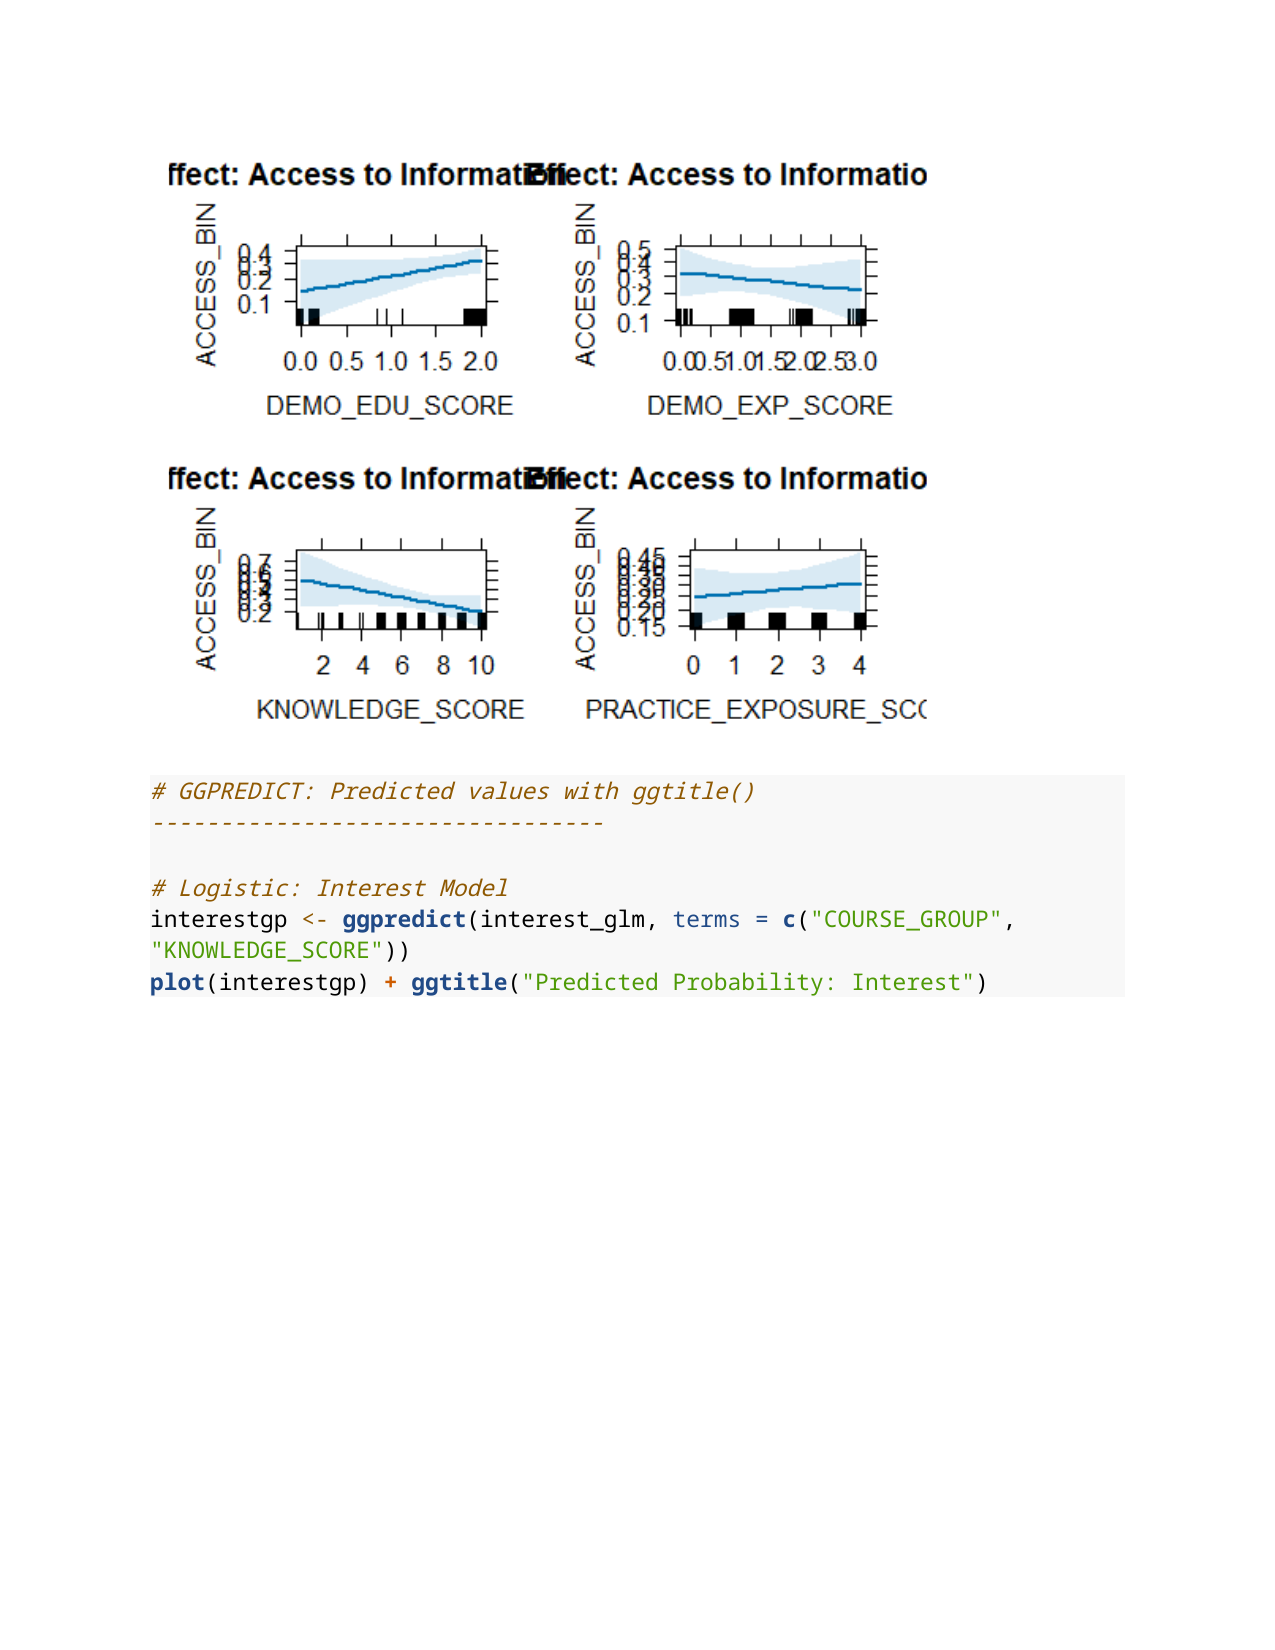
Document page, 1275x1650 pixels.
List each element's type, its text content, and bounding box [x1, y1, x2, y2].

picture [168, 150, 927, 757]
text # GGPREDICT: Predicted values with ggtitle() --------------------------------- # Logistic: Interest Model interestgp <- ggpredict(interest_glm, terms = c("COURSE_GROUP", "KNOWLEDGE_SCORE")) plot(interestgp) + ggtitle("Predicted Probability: Interest") [150, 775, 1125, 997]
